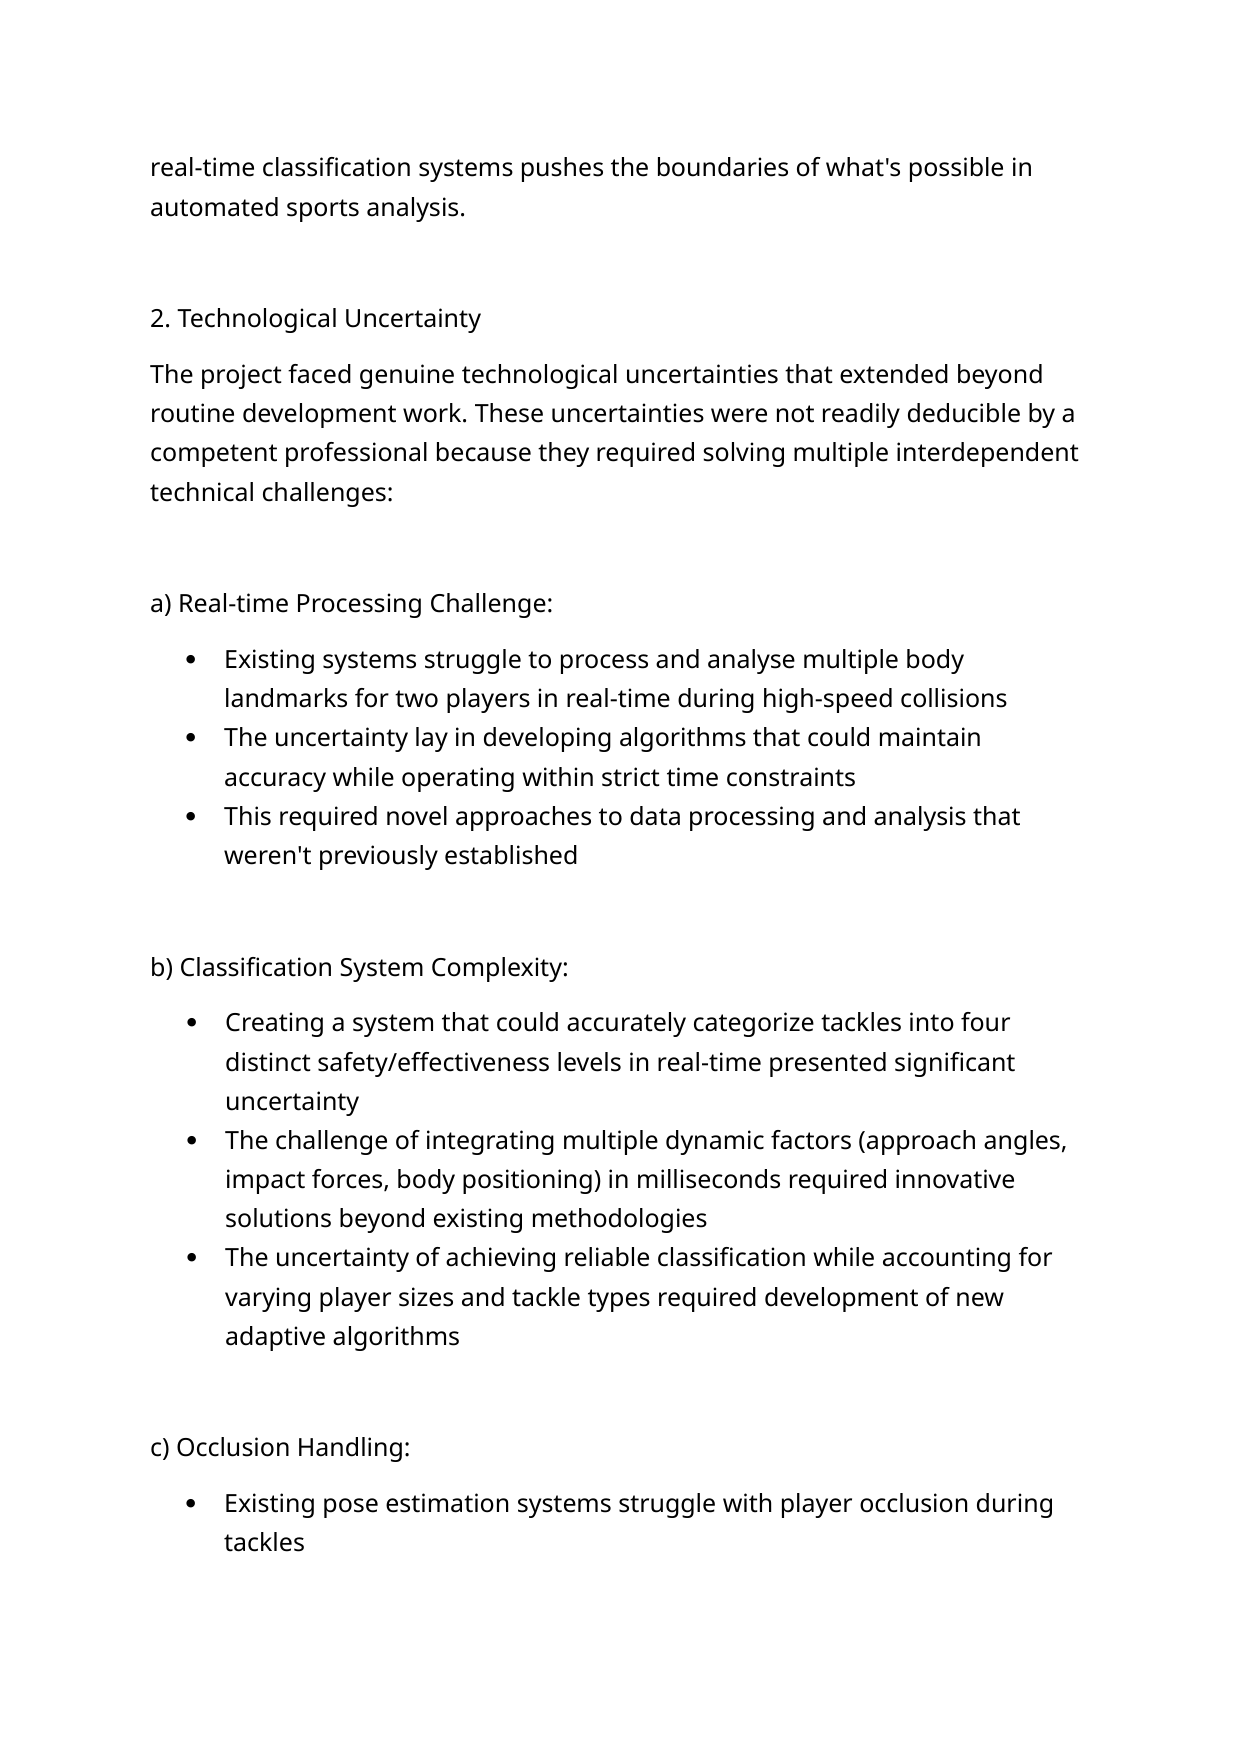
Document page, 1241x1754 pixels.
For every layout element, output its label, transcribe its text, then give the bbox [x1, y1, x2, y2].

list This required novel approaches to data processing and analysis that weren't previously established [186, 798, 1090, 872]
text b) Classification System Complexity: [150, 949, 1090, 983]
list Creating a system that could accurately categorize tackles into four distinct safety/effectiveness levels in real-time presented significant uncertainty [187, 1005, 1090, 1117]
list The uncertainty of achieving reliable classification while accounting for varying player sizes and tackle types required development of new adaptive algorithms [187, 1240, 1090, 1352]
text c) Occlusion Handling: [150, 1430, 1090, 1464]
text a) Real-time Processing Challenge: [150, 586, 1090, 620]
list Existing pose estimation systems struggle with player occlusion during tackles [186, 1486, 1090, 1559]
list The uncertainty lay in developing algorithms that could maintain accuracy while operating within strict time constraints [186, 720, 1090, 793]
list Existing systems struggle to process and analyse multiple body landmarks for two players in real-time during high-speed collisions [186, 642, 1090, 715]
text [150, 150, 1090, 223]
text 2. Technological Uncertainty [150, 301, 1090, 335]
text The project faced genuine technological uncertainties that extended beyond routine development work. These uncertainties were not readily deducible by a competent professional because they required solving multiple interdependent technical challenges: [150, 357, 1090, 508]
list The challenge of integrating multiple dynamic factors (approach angles, impact forces, body positioning) in milliseconds required innovative solutions beyond existing methodologies [187, 1122, 1090, 1235]
